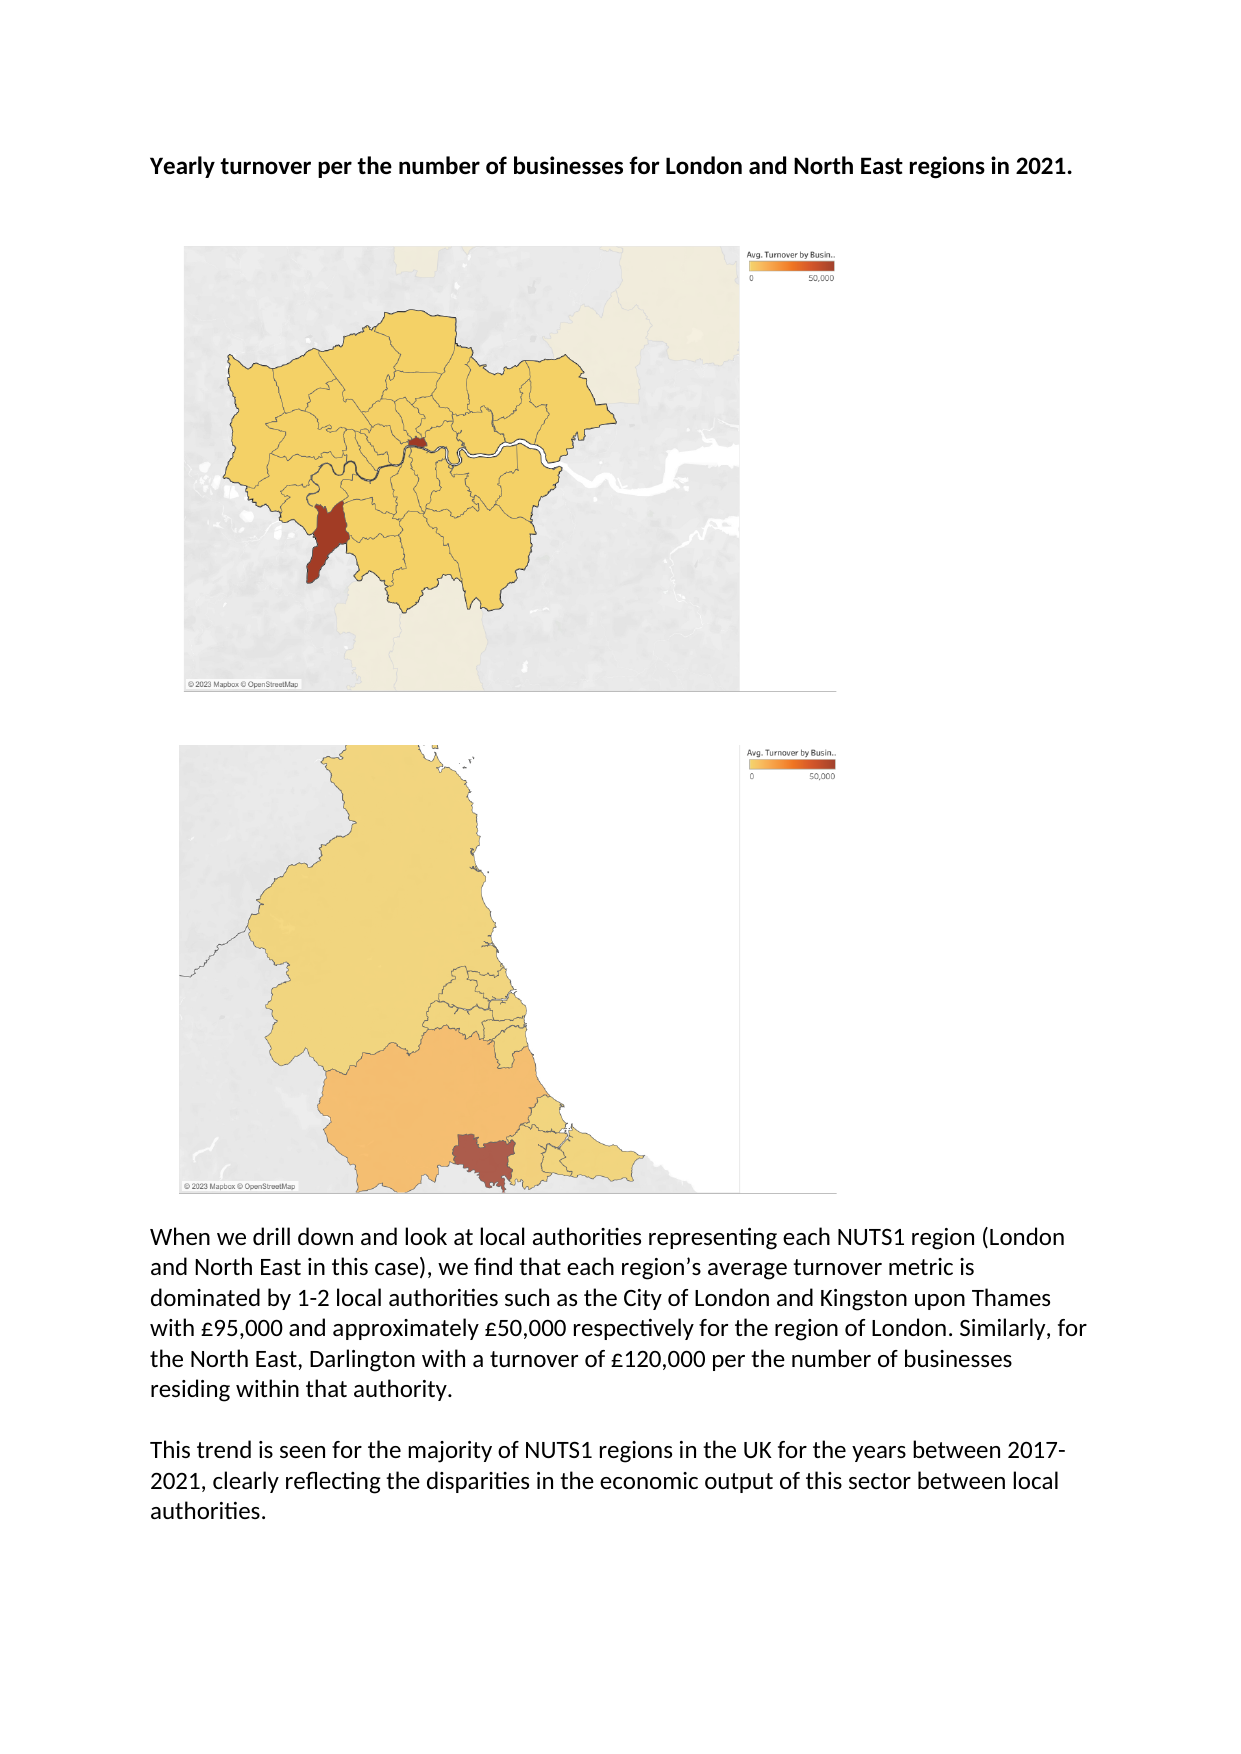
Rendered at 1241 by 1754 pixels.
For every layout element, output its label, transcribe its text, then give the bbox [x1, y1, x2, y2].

text When we drill down and look at local authorities representing each NUTS1 region (London and North East in this case), we find that each region’s average turnover metric is dominated by 1-2 local authorities such as the City of London and Kingston upon Thames with £95,000 and approximately £50,000 respectively for the region of London. Similarly, for the North East, Darlington with a turnover of £120,000 per the number of businesses residing within that authority. [150, 1221, 1090, 1404]
text This trend is seen for the majority of NUTS1 regions in the UK for the years between 2017-2021, clearly reflecting the disparities in the economic output of this sector between local authorities. [150, 1434, 1090, 1526]
text Yearly turnover per the number of businesses for London and North East regions in 2021. [150, 150, 1090, 181]
